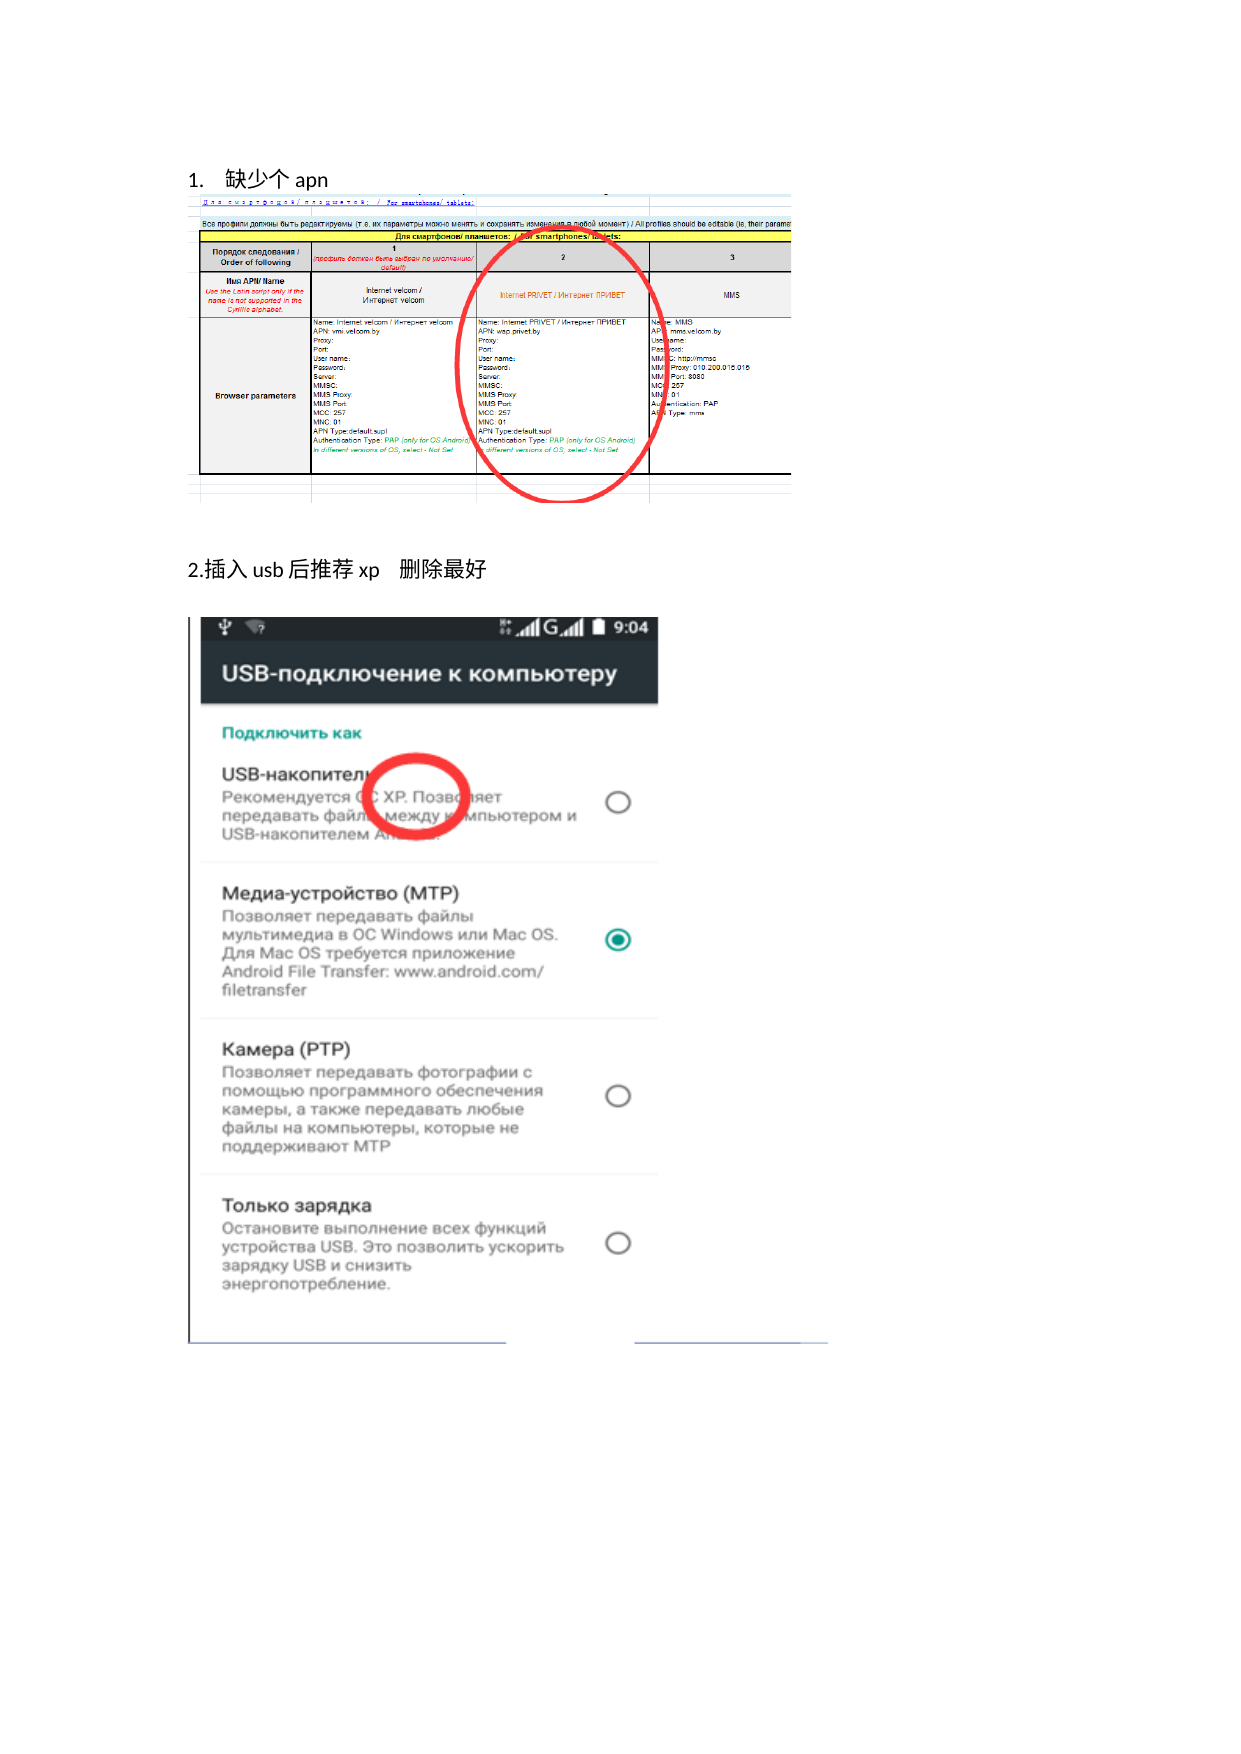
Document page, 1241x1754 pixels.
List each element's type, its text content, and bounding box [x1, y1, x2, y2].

list 缺少个apn [187, 162, 1053, 194]
picture [187, 194, 792, 503]
text 2.插入usb 后推荐xp 删除最好 [187, 552, 1053, 584]
picture [187, 617, 829, 1344]
